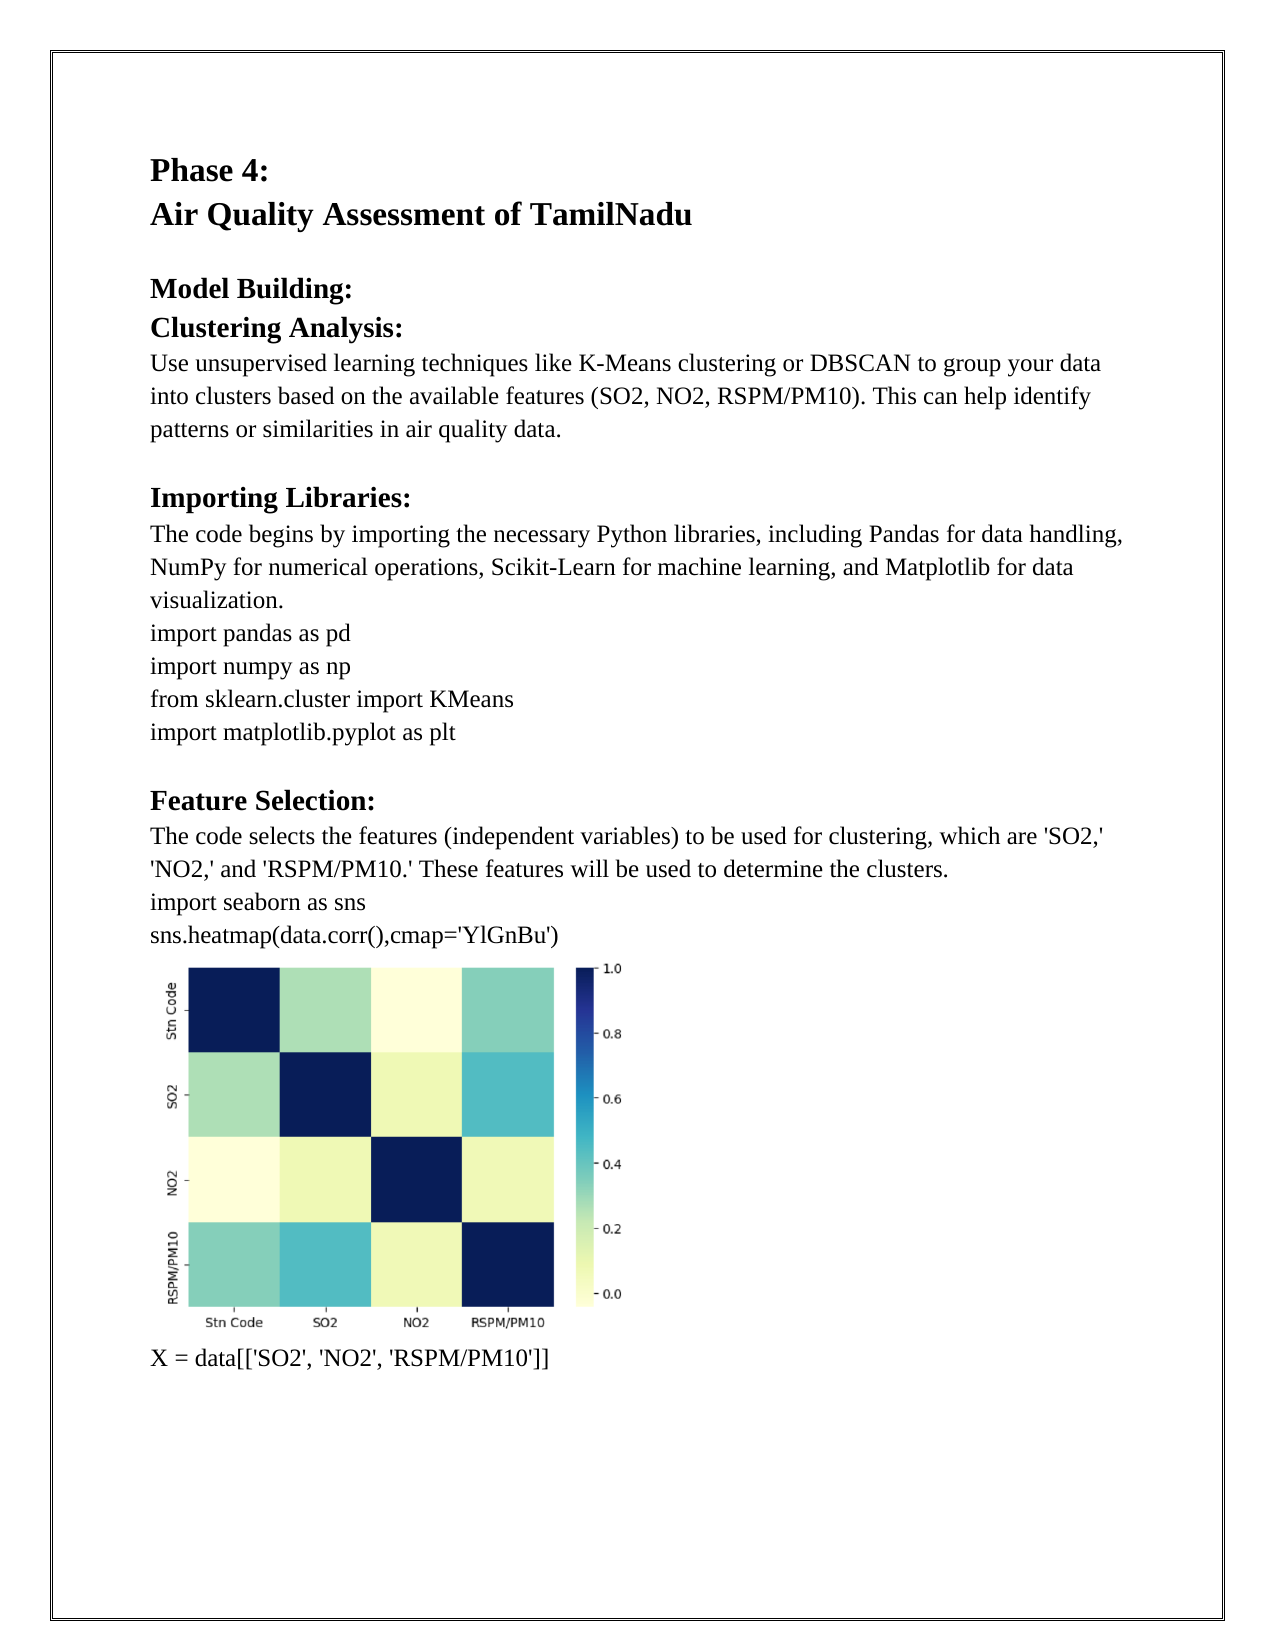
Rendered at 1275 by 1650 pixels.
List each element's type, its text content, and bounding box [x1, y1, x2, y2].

text The code selects the features (independent variables) to be used for clustering, which are 'SO2,' 'NO2,' and 'RSPM/PM10.' These features will be used to determine the clusters. [150, 821, 1103, 883]
text from sklearn.cluster import KMeans import matplotlib.pyplot as plt [150, 684, 514, 746]
title Phase 4: [150, 150, 1133, 188]
subtitle Model Building: [150, 271, 1133, 305]
picture [165, 963, 622, 1329]
text import pandas as pd import numpy as np [150, 618, 353, 680]
text Use unsupervised learning techniques like K-Means clustering or DBSCAN to group your data into clusters based on the available features (SO2, NO2, RSPM/PM10). This can help identify patterns or similarities in air quality data. [150, 348, 1102, 443]
text Clustering Analysis: [150, 310, 1133, 343]
subtitle Feature Selection: [150, 783, 1133, 817]
subtitle Importing Libraries: [150, 481, 1133, 514]
text import seaborn as sns sns.heatmap(data.corr(),cmap='YlGnBu') [150, 887, 653, 949]
text The code begins by importing the necessary Python libraries, including Pandas for data handling, NumPy for numerical operations, Scikit-Learn for machine learning, and Matplotlib for data visualization. [150, 519, 1123, 614]
title Air Quality Assessment of TamilNadu [150, 194, 1133, 232]
